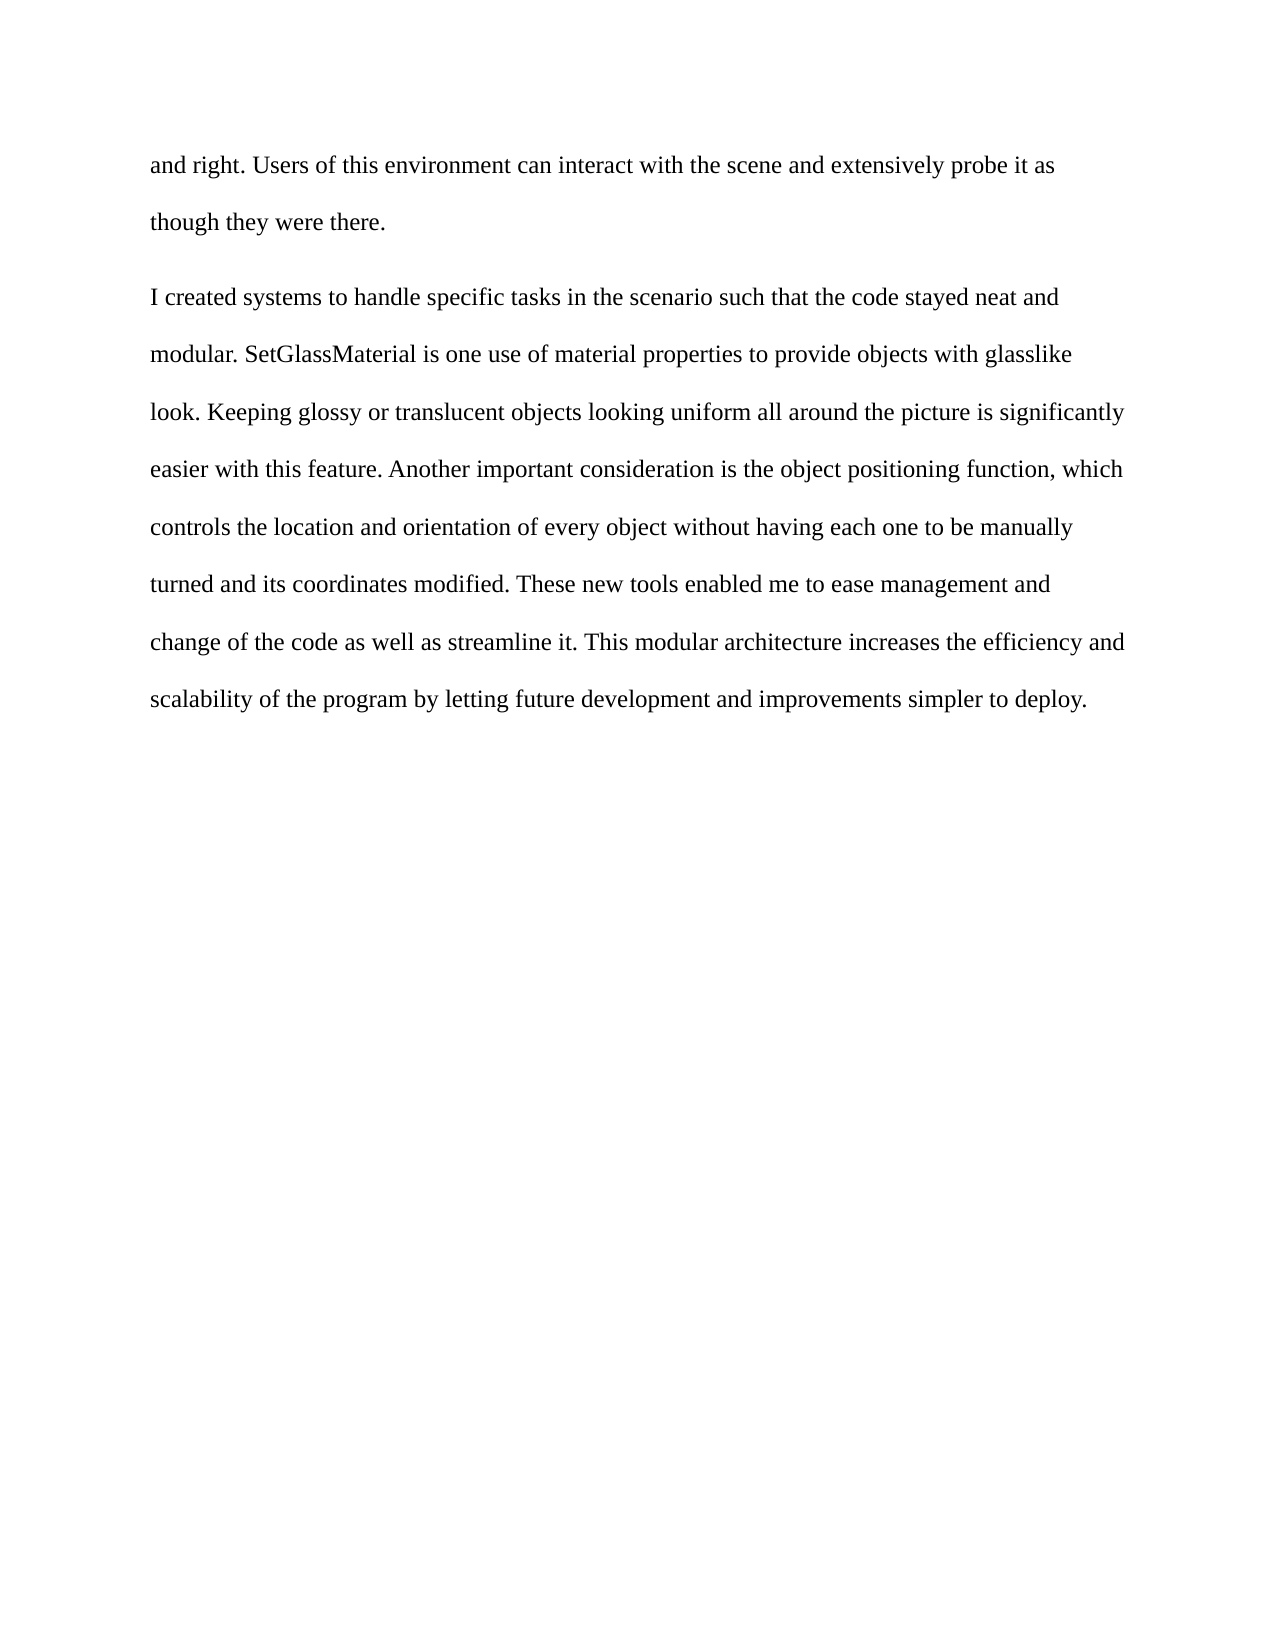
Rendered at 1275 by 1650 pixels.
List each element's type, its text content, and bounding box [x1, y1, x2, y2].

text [150, 150, 1125, 236]
text I created systems to handle specific tasks in the scenario such that the code stayed neat and modular. SetGlassMaterial is one use of material properties to provide objects with glasslike look. Keeping glossy or translucent objects looking uniform all around the picture is significantly easier with this feature. Another important consideration is the object positioning function, which controls the location and orientation of every object without having each one to be manually turned and its coordinates modified. These new tools enabled me to ease management and change of the code as well as streamline it. This modular architecture increases the efficiency and scalability of the program by letting future development and improvements simpler to deploy. [150, 282, 1125, 713]
